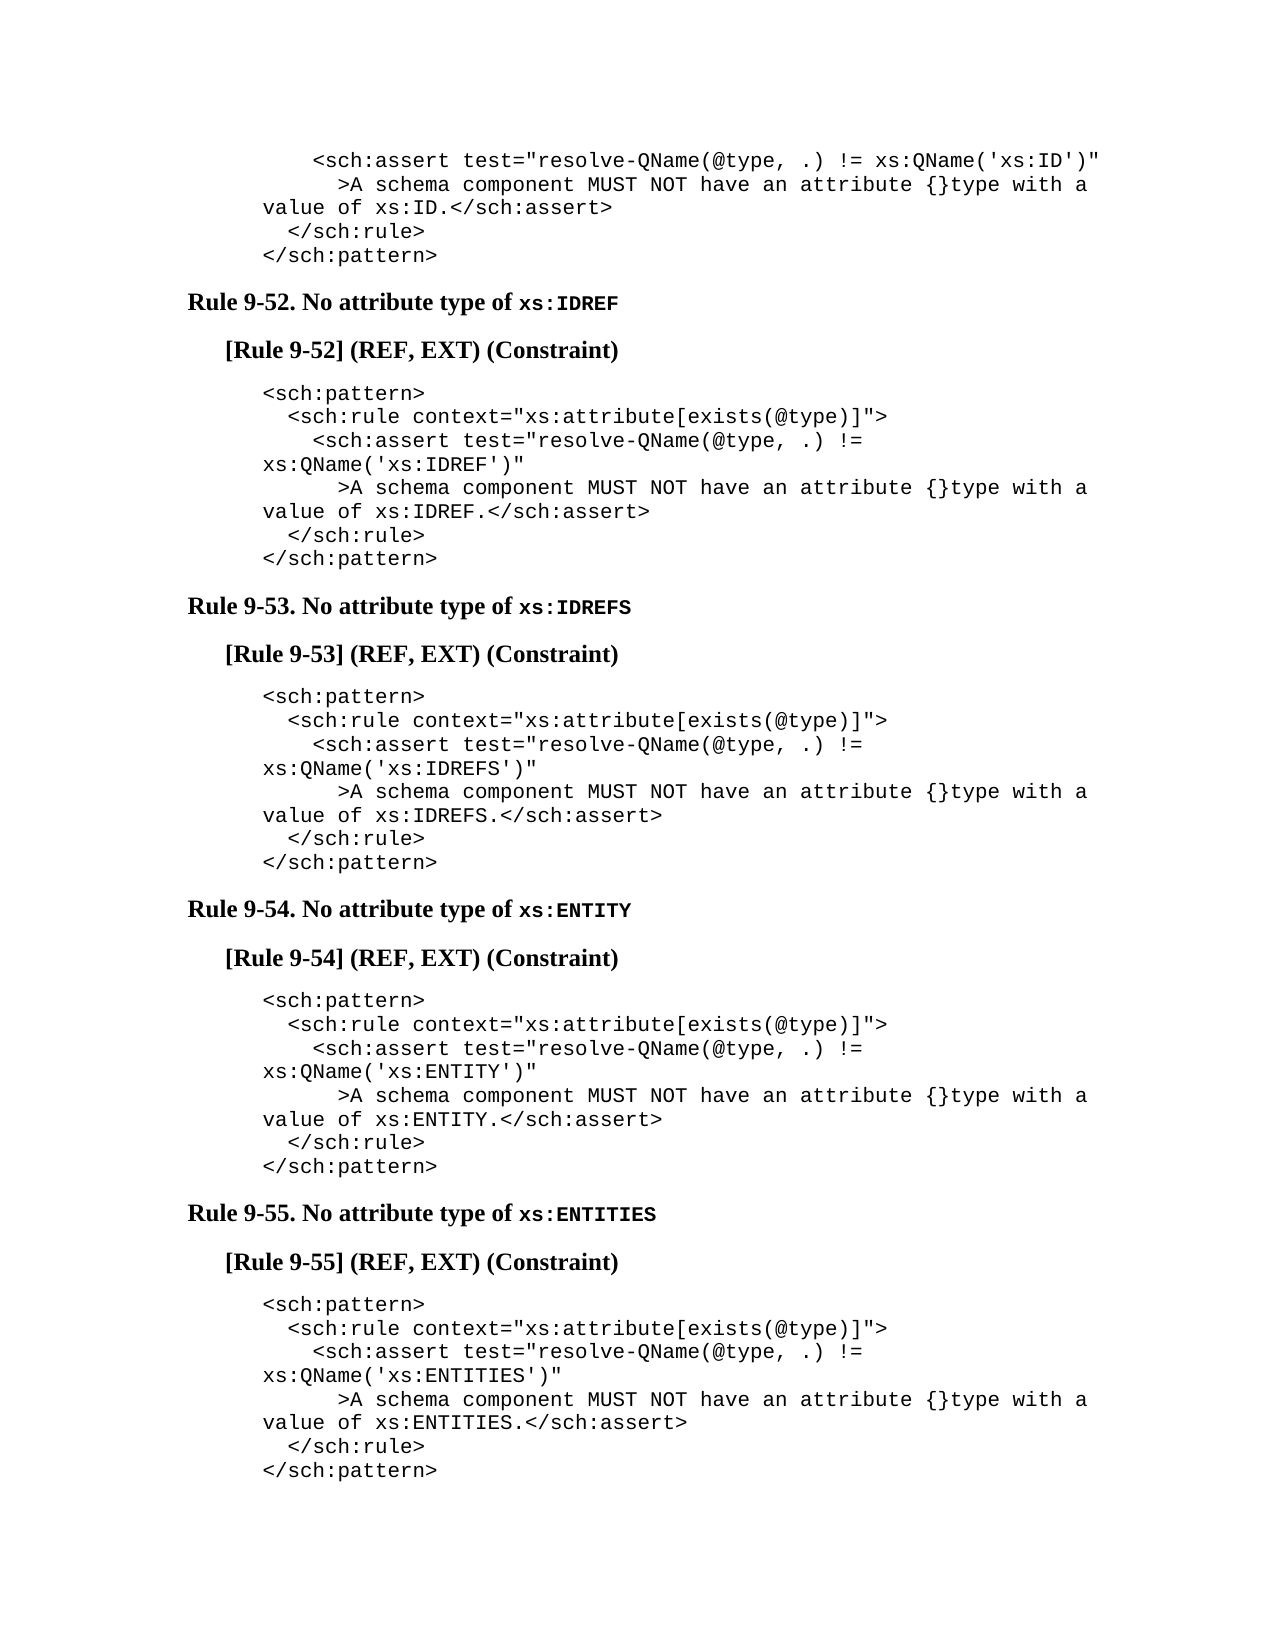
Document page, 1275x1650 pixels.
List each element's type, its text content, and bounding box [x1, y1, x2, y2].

text Rule 9-52. No attribute type of xs:IDREF [187, 287, 1125, 317]
text Rule 9-55. No attribute type of xs:ENTITIES [187, 1198, 1125, 1228]
text <sch:pattern> <sch:rule context="xs:attribute[exists(@type)]"> <sch:assert test="resolve-QName(@type, .) != xs:QName('xs:ENTITY')" >A schema component MUST NOT have an attribute {}type with a value of xs:ENTITY.</sch:assert> </sch:rule> </sch:pattern> [262, 990, 1125, 1179]
text <sch:pattern> <sch:rule context="xs:attribute[exists(@type)]"> <sch:assert test="resolve-QName(@type, .) != xs:QName('xs:IDREFS')" >A schema component MUST NOT have an attribute {}type with a value of xs:IDREFS.</sch:assert> </sch:rule> </sch:pattern> [262, 687, 1125, 876]
text [Rule 9-53] (REF, EXT) (Constraint) [225, 639, 1125, 668]
text <sch:pattern> <sch:rule context="xs:attribute[exists(@type)]"> <sch:assert test="resolve-QName(@type, .) != xs:QName('xs:IDREF')" >A schema component MUST NOT have an attribute {}type with a value of xs:IDREF.</sch:assert> </sch:rule> </sch:pattern> [262, 383, 1125, 572]
text [Rule 9-54] (REF, EXT) (Constraint) [225, 943, 1125, 972]
text Rule 9-54. No attribute type of xs:ENTITY [187, 894, 1125, 924]
text [Rule 9-55] (REF, EXT) (Constraint) [225, 1247, 1125, 1275]
text <sch:pattern> <sch:rule context="xs:attribute[exists(@type)]"> <sch:assert test="resolve-QName(@type, .) != xs:QName('xs:ENTITIES')" >A schema component MUST NOT have an attribute {}type with a value of xs:ENTITIES.</sch:assert> </sch:rule> </sch:pattern> [262, 1294, 1125, 1483]
text Rule 9-53. No attribute type of xs:IDREFS [187, 591, 1125, 620]
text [262, 150, 1125, 268]
text [Rule 9-52] (REF, EXT) (Constraint) [225, 335, 1125, 364]
